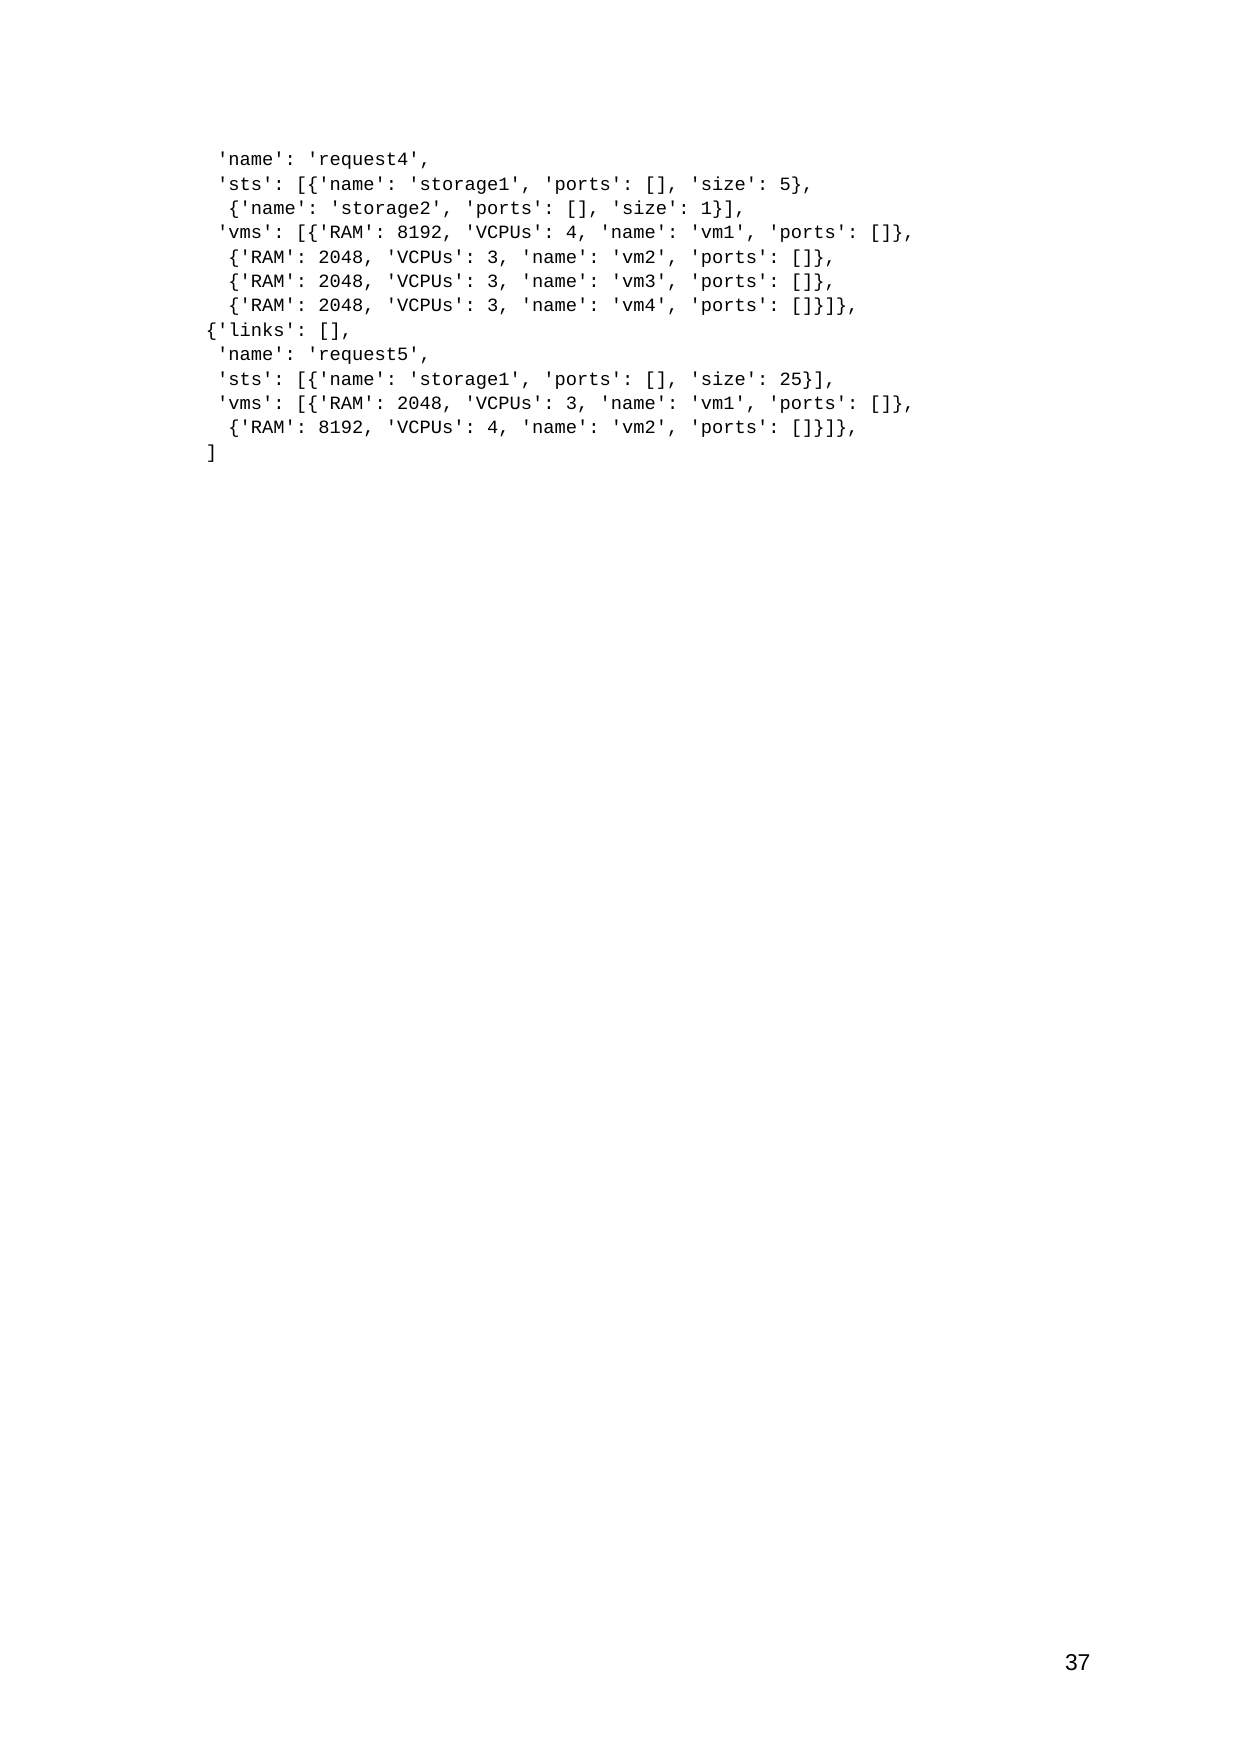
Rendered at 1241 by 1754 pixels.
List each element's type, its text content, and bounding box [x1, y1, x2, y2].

text {'RAM': 2048, 'VCPUs': 3, 'name': 'vm4', 'ports': []}]}, [150, 296, 1090, 317]
text 'sts': [{'name': 'storage1', 'ports': [], 'size': 25}], [150, 369, 1090, 391]
text {'RAM': 2048, 'VCPUs': 3, 'name': 'vm2', 'ports': []}, [150, 247, 1090, 269]
text 'name': 'request5', [150, 345, 1090, 366]
text 'sts': [{'name': 'storage1', 'ports': [], 'size': 5}, [150, 174, 1090, 196]
text {'name': 'storage2', 'ports': [], 'size': 1}], [150, 199, 1090, 220]
text 'vms': [{'RAM': 2048, 'VCPUs': 3, 'name': 'vm1', 'ports': []}, [150, 394, 1090, 415]
text {'RAM': 2048, 'VCPUs': 3, 'name': 'vm3', 'ports': []}, [150, 272, 1090, 293]
text 'vms': [{'RAM': 8192, 'VCPUs': 4, 'name': 'vm1', 'ports': []}, [150, 223, 1090, 244]
text 'name': 'request4', [150, 150, 1090, 171]
text {'RAM': 8192, 'VCPUs': 4, 'name': 'vm2', 'ports': []}]}, [150, 418, 1090, 439]
text {'links': [], [150, 321, 1090, 342]
text ] [150, 442, 1090, 464]
